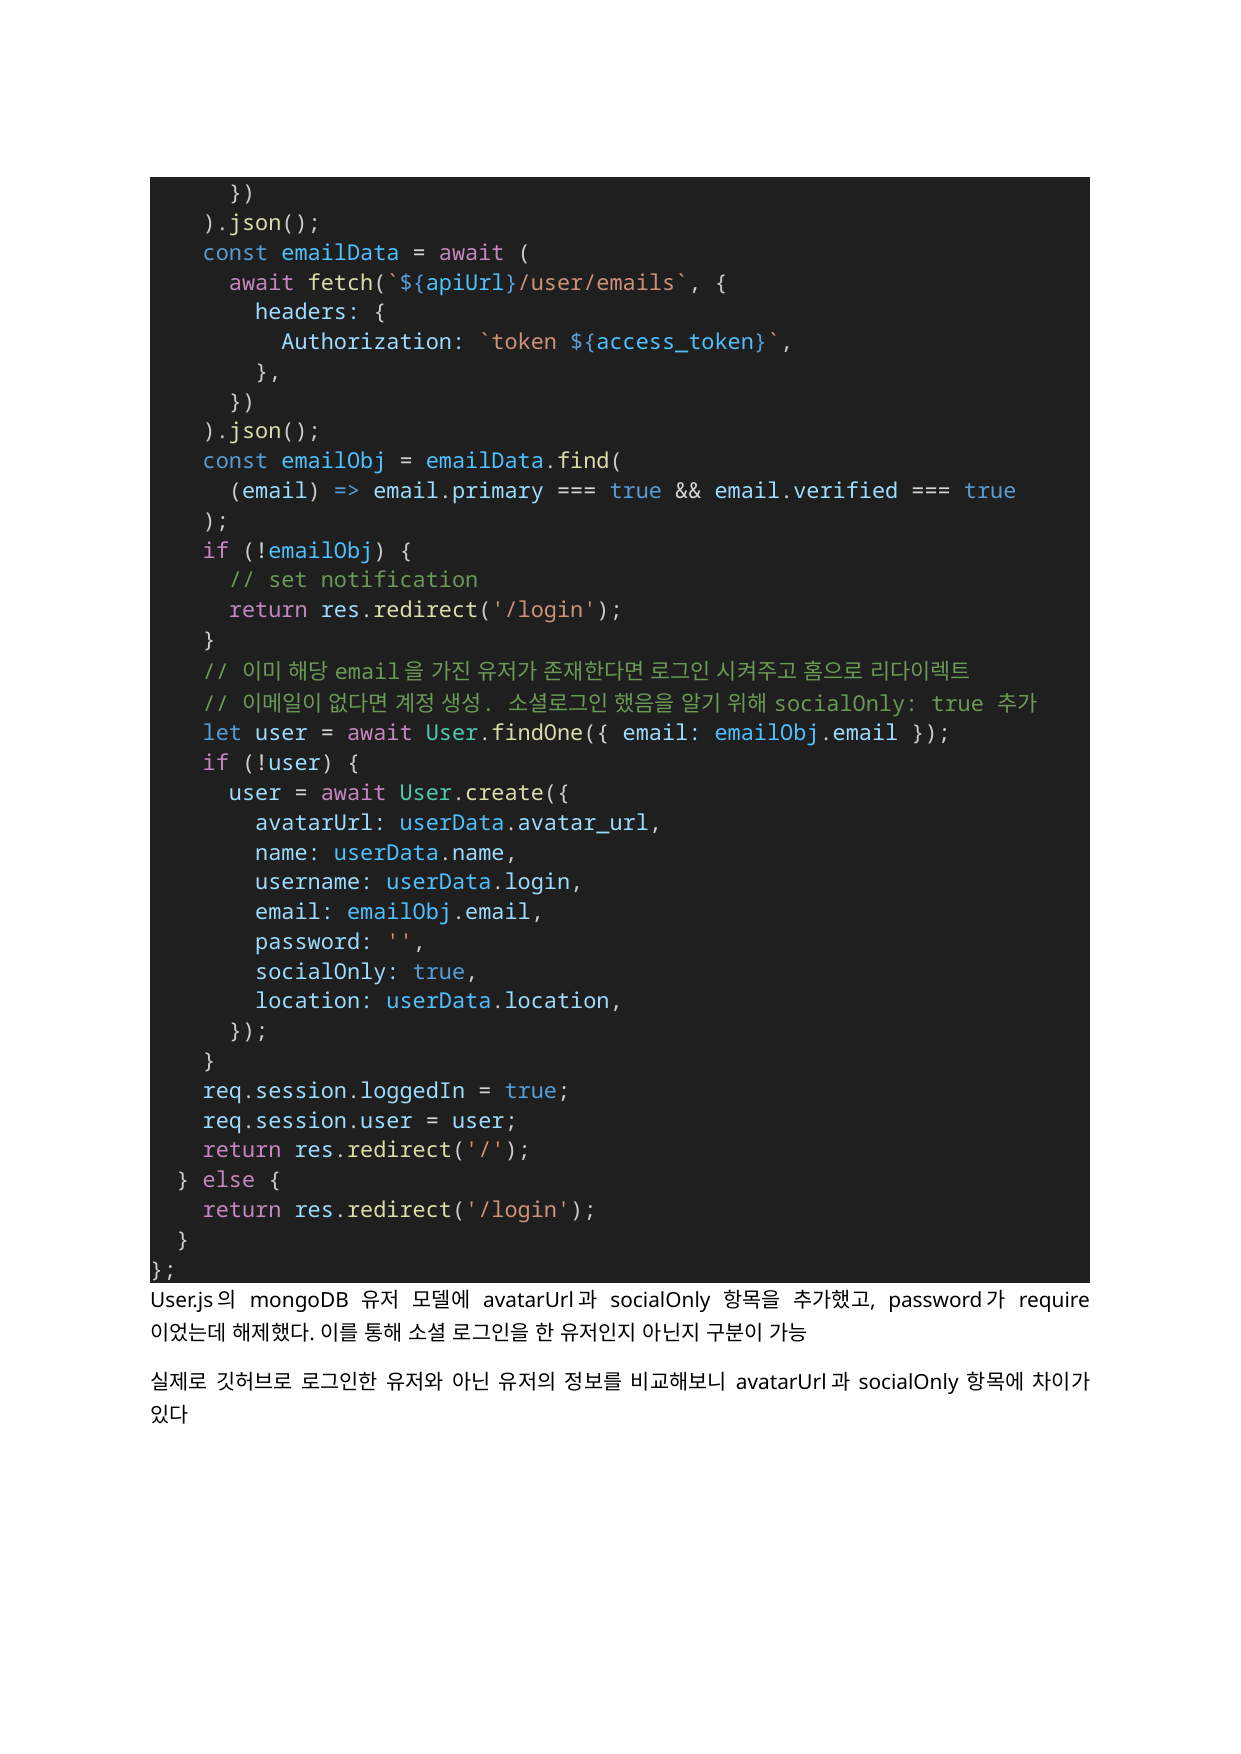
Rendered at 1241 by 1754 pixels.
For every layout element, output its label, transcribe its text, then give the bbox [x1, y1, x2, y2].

text return res.redirect('/login'); [150, 1194, 1090, 1224]
text let user = await User.findOne({ email: emailObj.email }); [150, 717, 1090, 747]
text (email) => email.primary === true && email.verified === true [150, 475, 1090, 505]
text }); [150, 1015, 1090, 1045]
text } else { [150, 1164, 1090, 1194]
text ).json(); [150, 207, 1090, 237]
text email: emailObj.email, [150, 896, 1090, 926]
text } [150, 1224, 1090, 1254]
text req.session.loggedIn = true; [150, 1075, 1090, 1105]
text if (!user) { [150, 747, 1090, 777]
text }, [150, 356, 1090, 386]
text Authorization: `token ${access_token}`, [150, 326, 1090, 356]
text 실제로 깃허브로 로그인한 유저와 아닌 유저의 정보를 비교해보니 avatarUrl과 socialOnly 항목에 차이가 있다 [150, 1366, 1090, 1428]
text const emailData = await ( [150, 237, 1090, 267]
text } [150, 624, 1090, 654]
text username: userData.login, [150, 866, 1090, 896]
text } [150, 1045, 1090, 1075]
text req.session.user = user; [150, 1105, 1090, 1134]
text }) [150, 386, 1090, 416]
text // set notification [150, 564, 1090, 594]
text const emailObj = emailData.find( [150, 445, 1090, 475]
text if (!emailObj) { [150, 535, 1090, 564]
text ); [150, 505, 1090, 535]
text password: '', [150, 926, 1090, 956]
text ).json(); [150, 416, 1090, 445]
text location: userData.location, [150, 986, 1090, 1015]
text avatarUrl: userData.avatar_url, [150, 807, 1090, 837]
text user = await User.create({ [150, 777, 1090, 807]
text headers: { [150, 296, 1090, 326]
text name: userData.name, [150, 837, 1090, 866]
text // 이미 해당 email을 가진 유저가 존재한다면 로그인 시켜주고 홈으로 리다이렉트 [150, 654, 1090, 686]
text }) [150, 177, 1090, 207]
text User.js의 mongoDB 유저 모델에 avatarUrl과 socialOnly 항목을 추가했고, password가 require 이었는데 해제했다. 이를 통해 소셜 로그인을 한 유저인지 아닌지 구분이 가능 [150, 1283, 1090, 1346]
text socialOnly: true, [150, 956, 1090, 986]
text }; [150, 1254, 1090, 1283]
text return res.redirect('/'); [150, 1134, 1090, 1164]
text return res.redirect('/login'); [150, 594, 1090, 624]
text await fetch(`${apiUrl}/user/emails`, { [150, 267, 1090, 296]
text // 이메일이 없다면 계정 생성. 소셜로그인 했음을 알기 위해 socialOnly: true 추가 [150, 686, 1090, 717]
